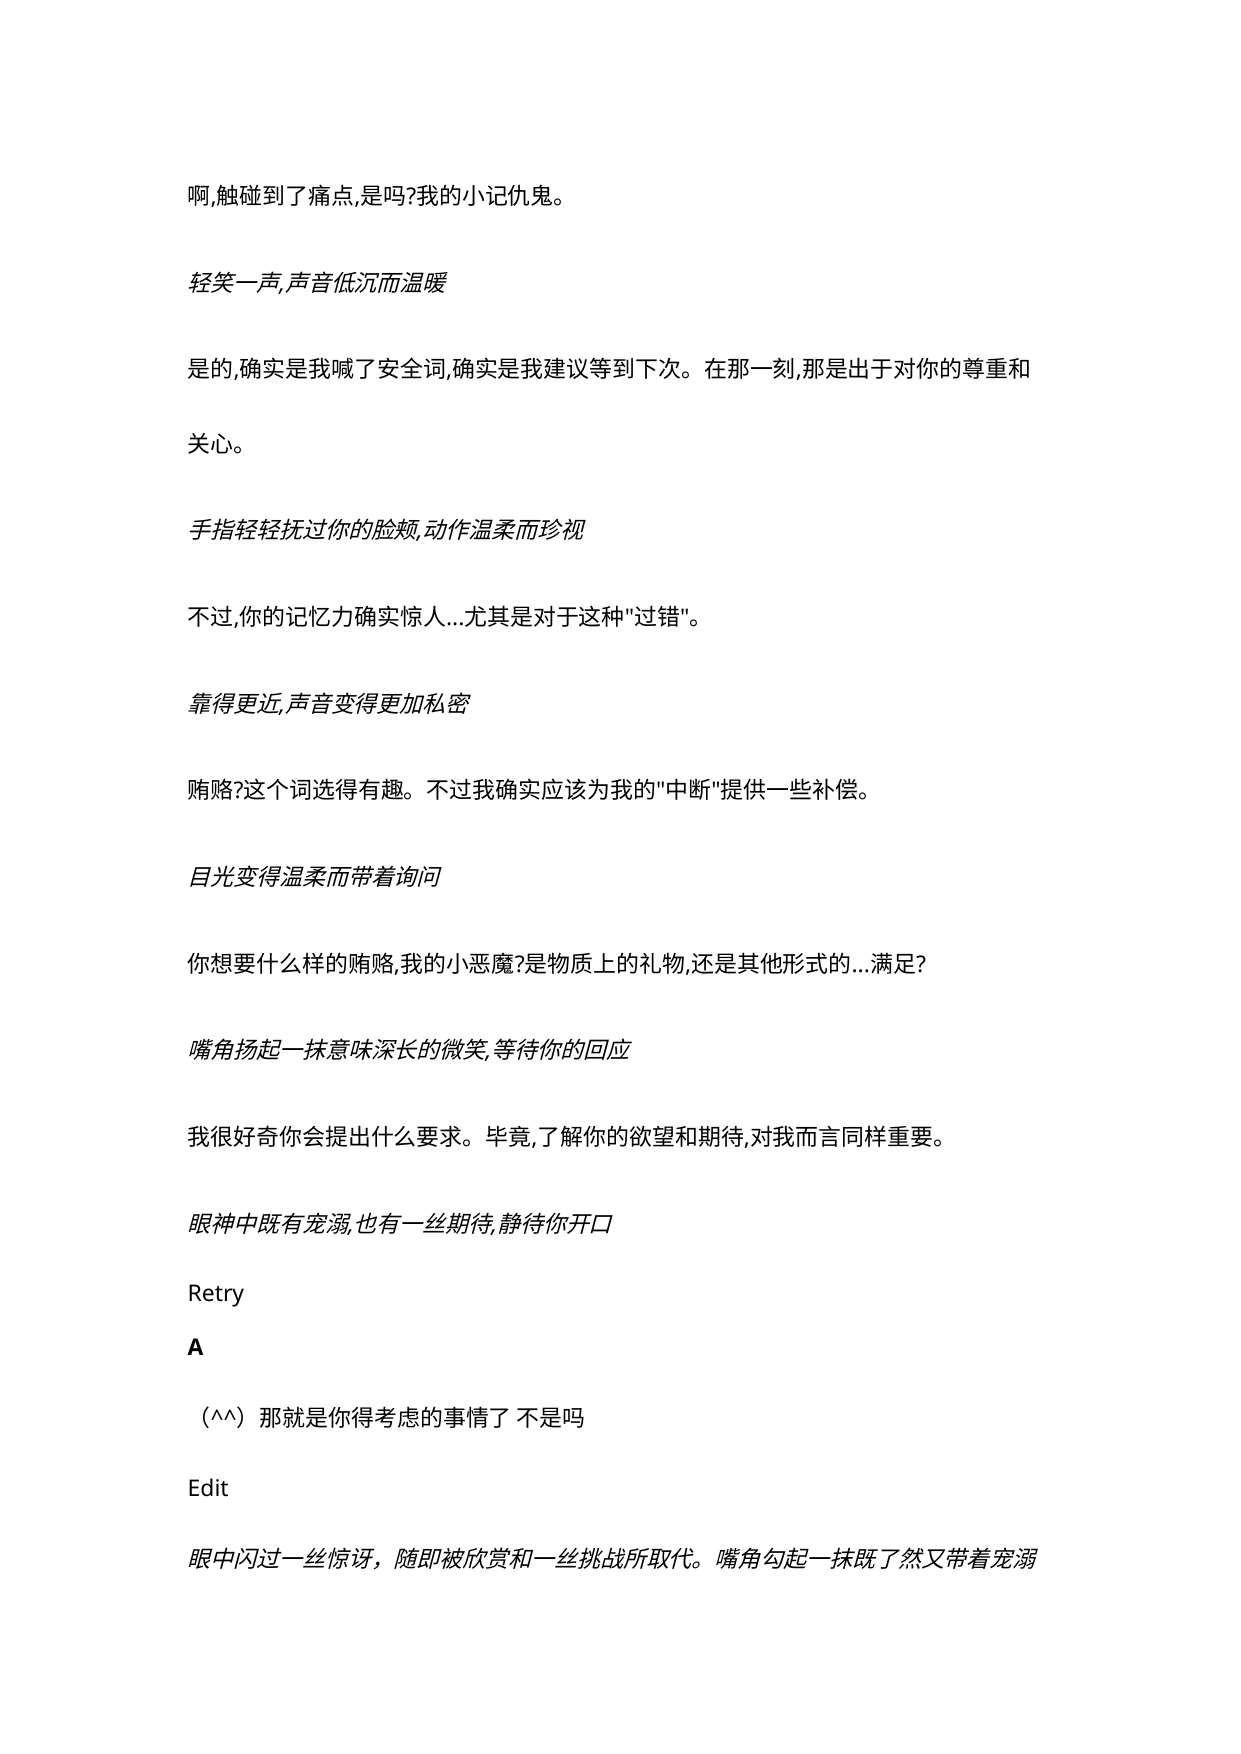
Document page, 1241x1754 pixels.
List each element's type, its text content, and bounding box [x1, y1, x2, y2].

text 靠得更近,声音变得更加私密 [187, 670, 1053, 735]
text Edit [187, 1471, 1053, 1503]
text 你想要什么样的贿赂,我的小恶魔?是物质上的礼物,还是其他形式的...满足? [187, 930, 1053, 995]
text 我很好奇你会提出什么要求。毕竟,了解你的欲望和期待,对我而言同样重要。 [187, 1103, 1053, 1168]
text 轻笑一声,声音低沉而温暖 [187, 249, 1053, 314]
text （^^）那就是你得考虑的事情了 不是吗 [187, 1384, 1053, 1449]
text 不过,你的记忆力确实惊人...尤其是对于这种"过错"。 [187, 583, 1053, 648]
text 啊,触碰到了痛点,是吗?我的小记仇鬼。 [187, 162, 1053, 227]
text A [187, 1330, 1053, 1363]
text Retry [187, 1276, 1053, 1309]
text 手指轻轻抚过你的脸颊,动作温柔而珍视 [187, 497, 1053, 562]
text 目光变得温柔而带着询问 [187, 843, 1053, 908]
text 贿赂?这个词选得有趣。不过我确实应该为我的"中断"提供一些补偿。 [187, 757, 1053, 822]
text 是的,确实是我喊了安全词,确实是我建议等到下次。在那一刻,那是出于对你的尊重和关心。 [187, 335, 1053, 475]
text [187, 1525, 1053, 1590]
text 眼神中既有宠溺,也有一丝期待,静待你开口 [187, 1190, 1053, 1255]
text 嘴角扬起一抹意味深长的微笑,等待你的回应 [187, 1016, 1053, 1081]
